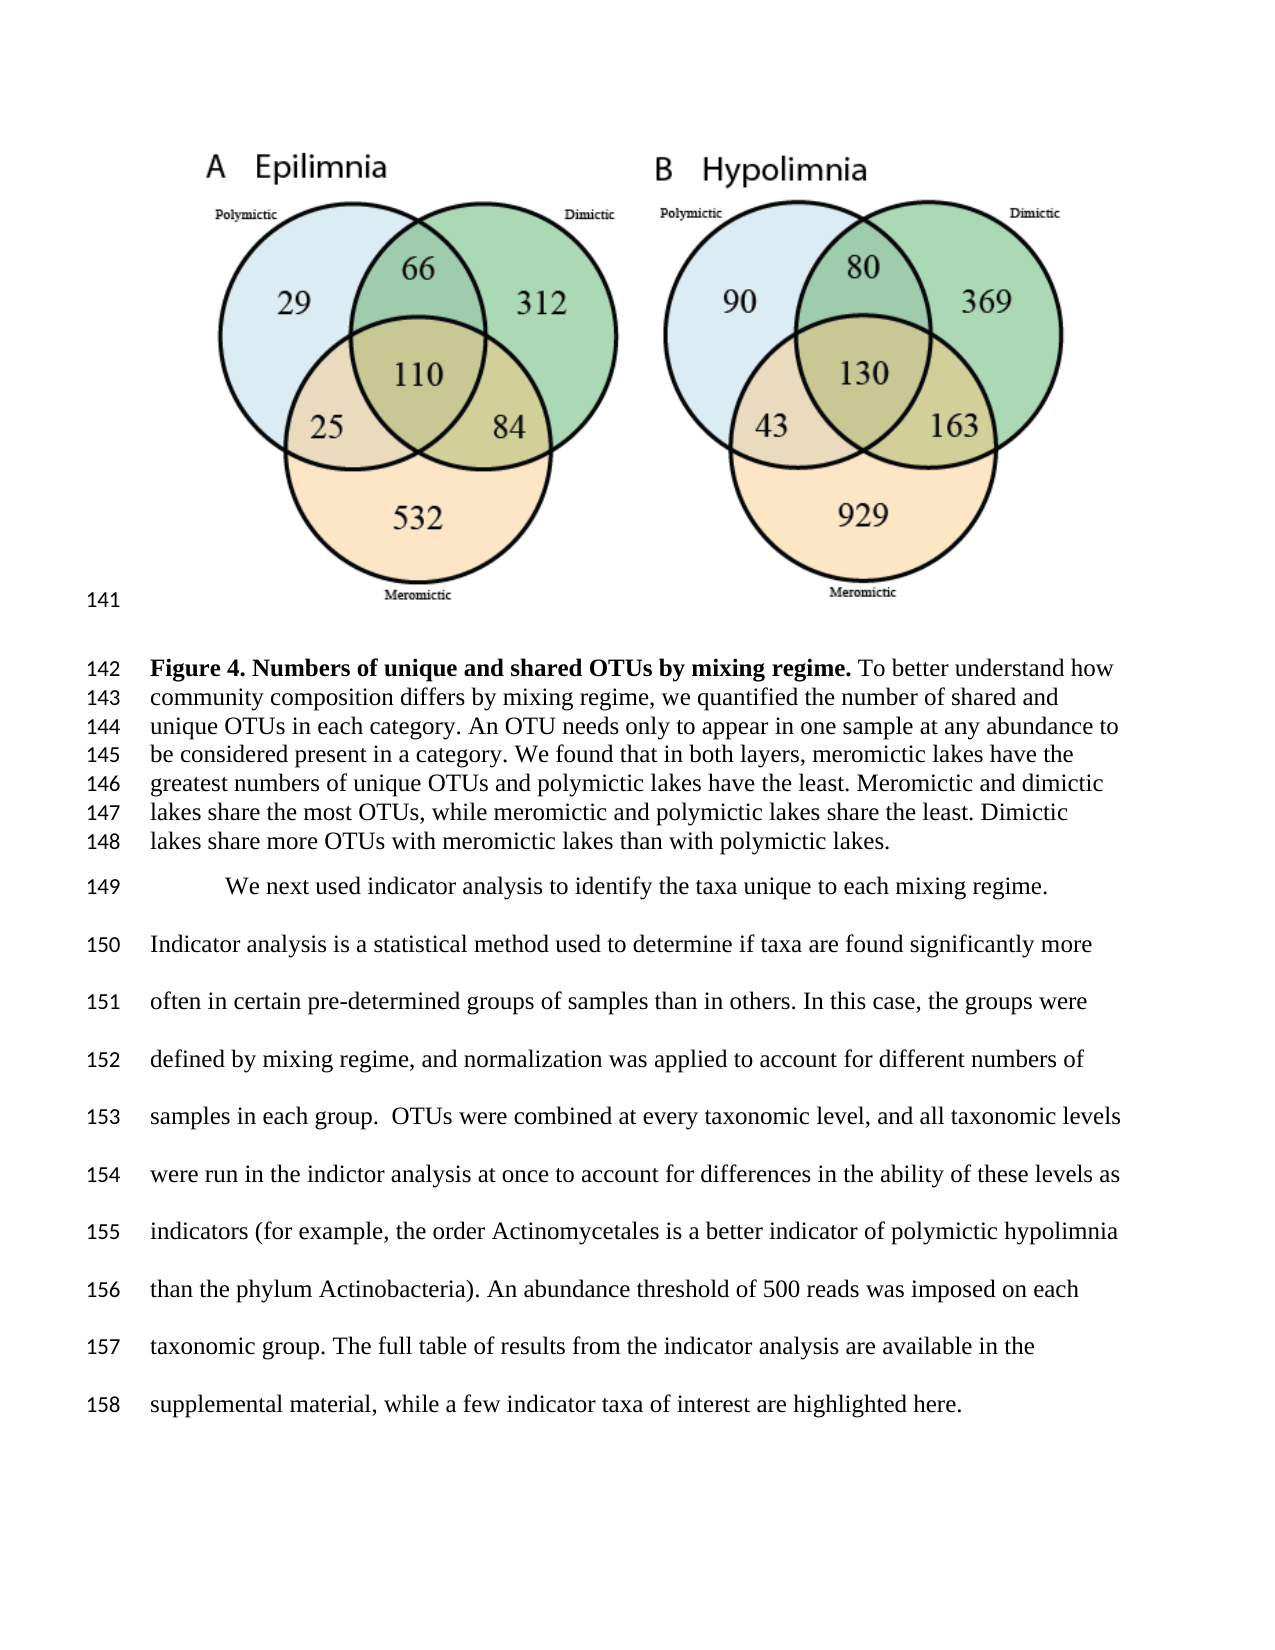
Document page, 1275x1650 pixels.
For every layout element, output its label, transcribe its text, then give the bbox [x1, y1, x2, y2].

picture [205, 150, 1070, 608]
text Figure 4. Numbers of unique and shared OTUs by mixing regime. To better understand how community composition differs by mixing regime, we quantified the number of shared and unique OTUs in each category. An OTU needs only to appear in one sample at any abundance to be considered present in a category. We found that in both layers, meromictic lakes have the greatest numbers of unique OTUs and polymictic lakes have the least. Meromictic and dimictic lakes share the most OTUs, while meromictic and polymictic lakes share the least. Dimictic lakes share more OTUs with meromictic lakes than with polymictic lakes. [150, 653, 1125, 854]
text We next used indicator analysis to identify the taxa unique to each mixing regime. Indicator analysis is a statistical method used to determine if taxa are found significantly more often in certain pre-determined groups of samples than in others. In this case, the groups were defined by mixing regime, and normalization was applied to account for different numbers of samples in each group. OTUs were combined at every taxonomic level, and all taxonomic levels were run in the indictor analysis at once to account for differences in the ability of these levels as indicators (for example, the order Actinomycetales is a better indicator of polymictic hypolimnia than the phylum Actinobacteria). An abundance threshold of 500 reads was imposed on each taxonomic group. The full table of results from the indicator analysis are available in the supplemental material, while a few indicator taxa of interest are highlighted here. [150, 871, 1125, 1417]
